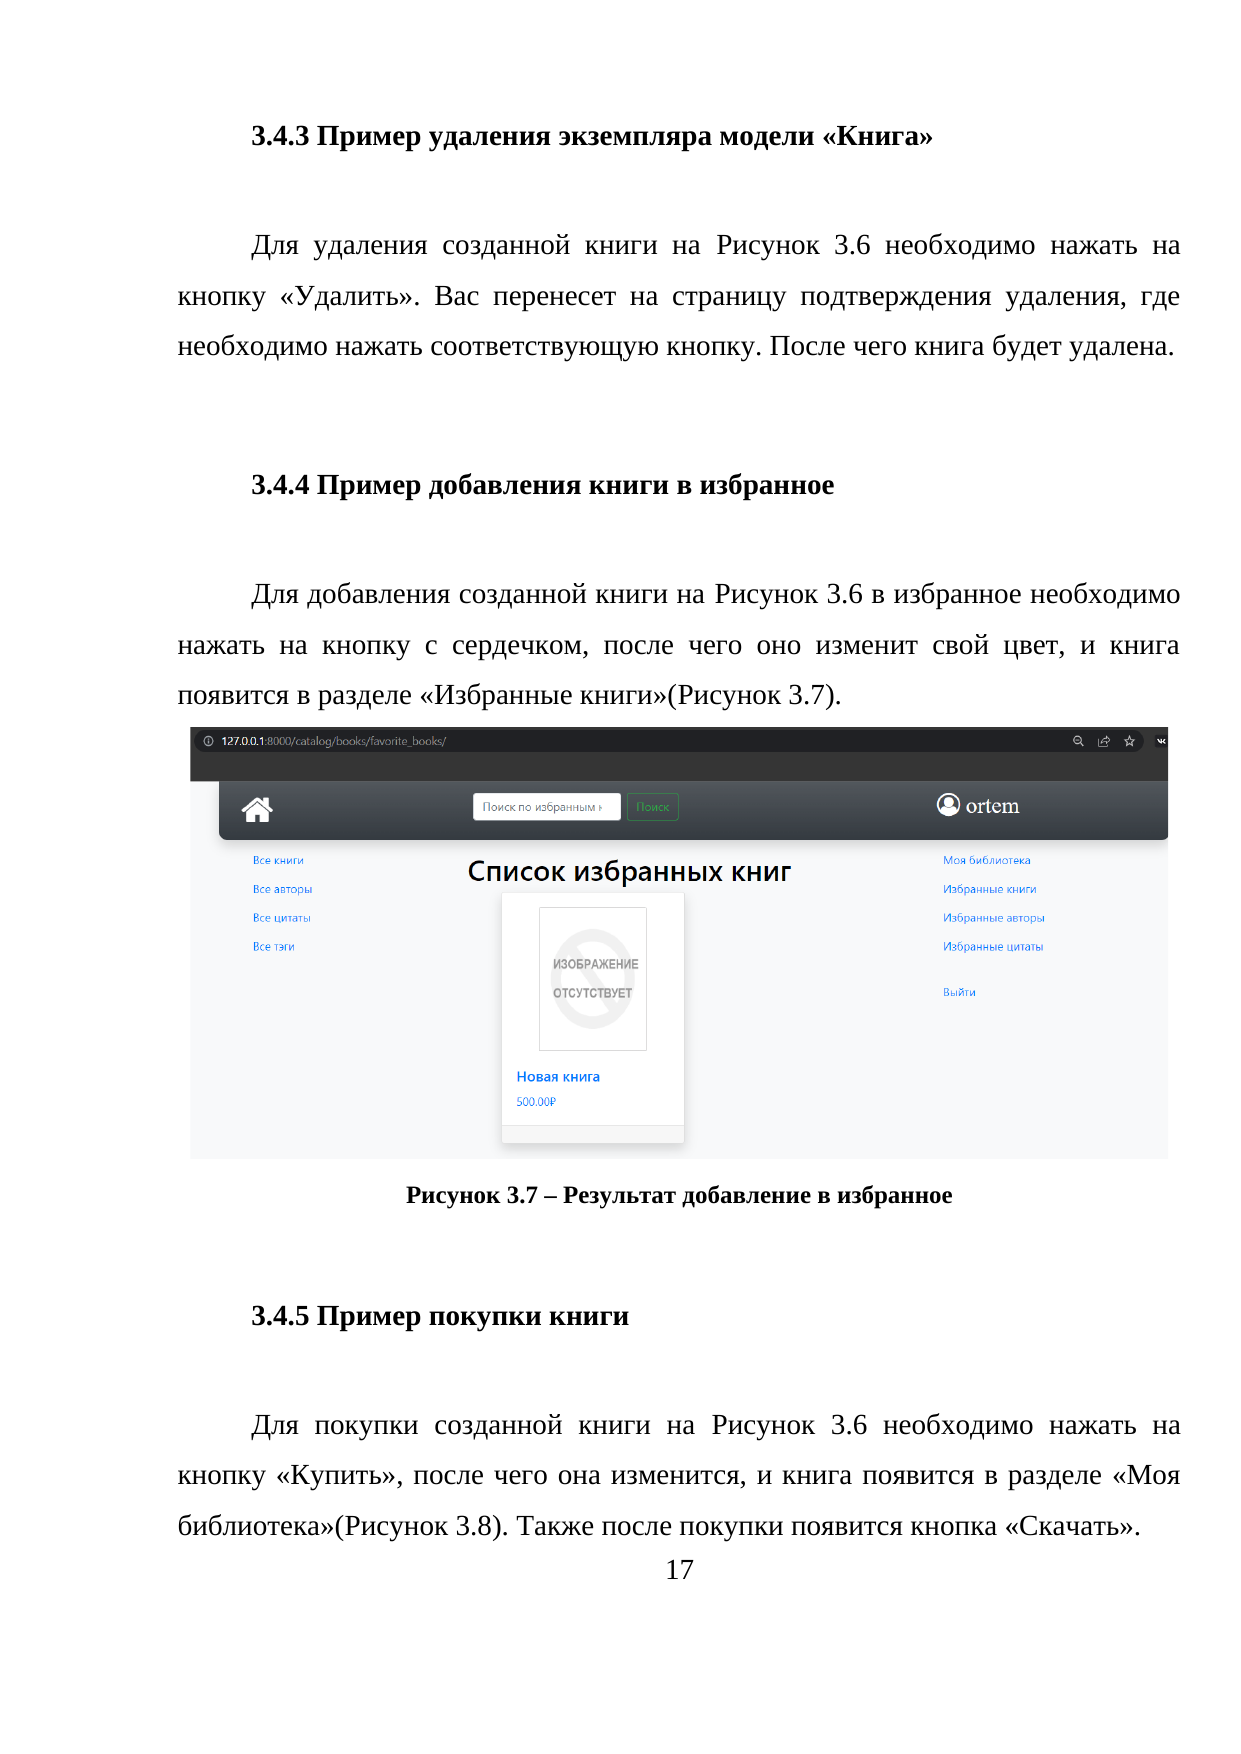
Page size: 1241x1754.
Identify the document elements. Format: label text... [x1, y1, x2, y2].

subtitle Пример удаления экземпляра модели «Книга» [251, 118, 1181, 152]
picture [190, 727, 1169, 1159]
subtitle Пример добавления книги в избранное [251, 467, 1181, 501]
subtitle Пример покупки книги [251, 1298, 1181, 1331]
